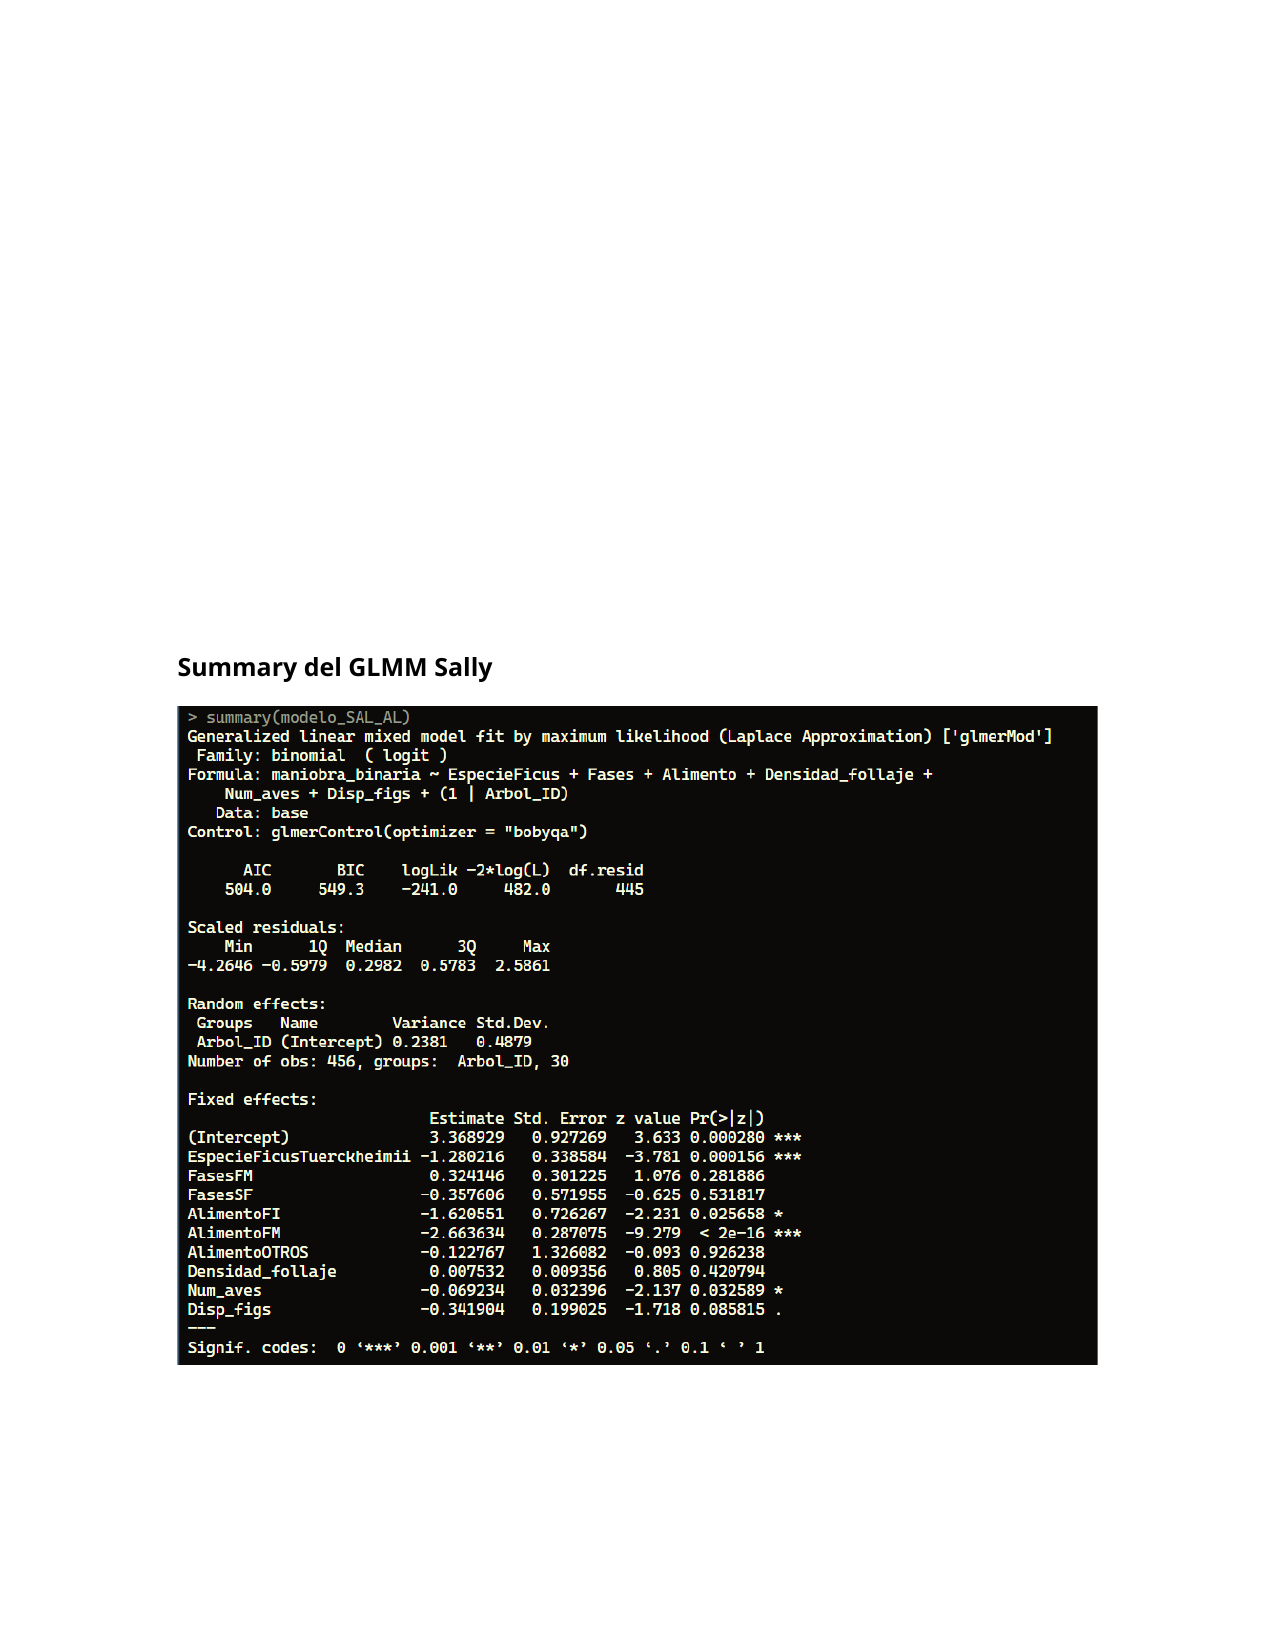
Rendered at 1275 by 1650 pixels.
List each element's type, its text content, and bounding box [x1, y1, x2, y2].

picture [177, 706, 1098, 1365]
text Summary del GLMM Sally [177, 650, 1098, 684]
